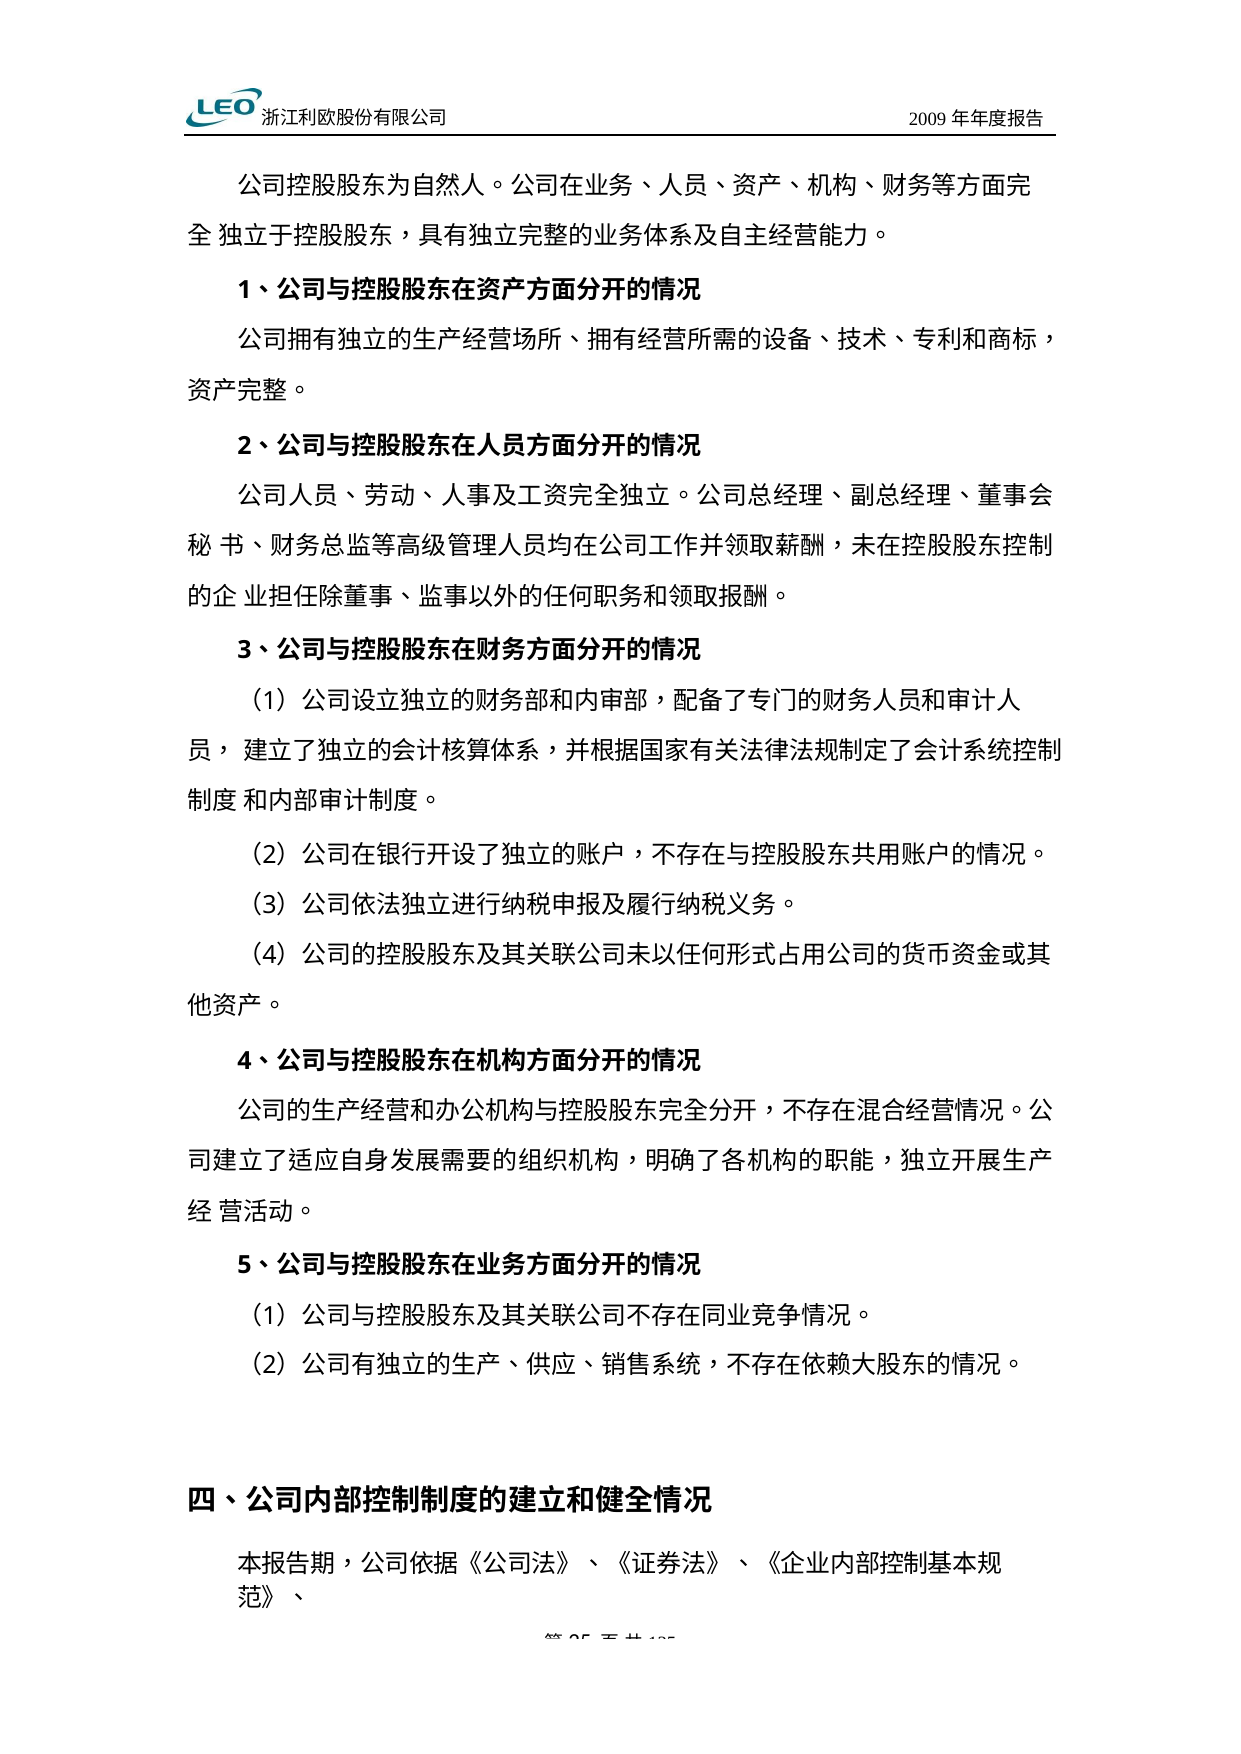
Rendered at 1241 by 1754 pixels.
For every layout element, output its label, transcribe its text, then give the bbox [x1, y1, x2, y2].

text 公司的生产经营和办公机构与控股股东完全分开，不存在混合经营情况。公 司建立了适应自身发展需要的组织机构，明确了各机构的职能，独立开展生产经 营活动。 [187, 1093, 1054, 1227]
subtitle 5、公司与控股股东在业务方面分开的情况 [237, 1247, 1064, 1281]
text 公司人员、劳动、人事及工资完全独立。公司总经理、副总经理、董事会秘 书、财务总监等高级管理人员均在公司工作并领取薪酬，未在控股股东控制的企 业担任除董事、监事以外的任何职务和领取报酬。 [187, 478, 1054, 612]
text （1）公司设立独立的财务部和内审部，配备了专门的财务人员和审计人员， 建立了独立的会计核算体系，并根据国家有关法律法规制定了会计系统控制制度 和内部审计制度。 [187, 682, 1067, 817]
text 公司控股股东为自然人。公司在业务、人员、资产、机构、财务等方面完全 独立于控股股东，具有独立完整的业务体系及自主经营能力。 [187, 168, 1054, 252]
subtitle 四、公司内部控制制度的建立和健全情况 [187, 1479, 1064, 1519]
subtitle 4、公司与控股股东在机构方面分开的情况 [237, 1042, 1064, 1076]
picture [186, 88, 262, 127]
subtitle 2、公司与控股股东在人员方面分开的情况 [237, 427, 1064, 461]
text 本报告期，公司依据《公司法》、《证券法》、《企业内部控制基本规范》、 [237, 1545, 1068, 1613]
text （3）公司依法独立进行纳税申报及履行纳税义务。 [237, 887, 1064, 921]
text （2）公司有独立的生产、供应、销售系统，不存在依赖大股东的情况。 [237, 1347, 1064, 1381]
text （2）公司在银行开设了独立的账户，不存在与控股股东共用账户的情况。 [237, 837, 1064, 871]
subtitle 3、公司与控股股东在财务方面分开的情况 [237, 632, 1064, 666]
text （1）公司与控股股东及其关联公司不存在同业竞争情况。 [237, 1297, 1064, 1331]
subtitle 1、公司与控股股东在资产方面分开的情况 [237, 272, 1064, 306]
text （4）公司的控股股东及其关联公司未以任何形式占用公司的货币资金或其 他资产。 [187, 937, 1052, 1022]
text 公司拥有独立的生产经营场所、拥有经营所需的设备、技术、专利和商标， 资产完整。 [187, 322, 1065, 407]
